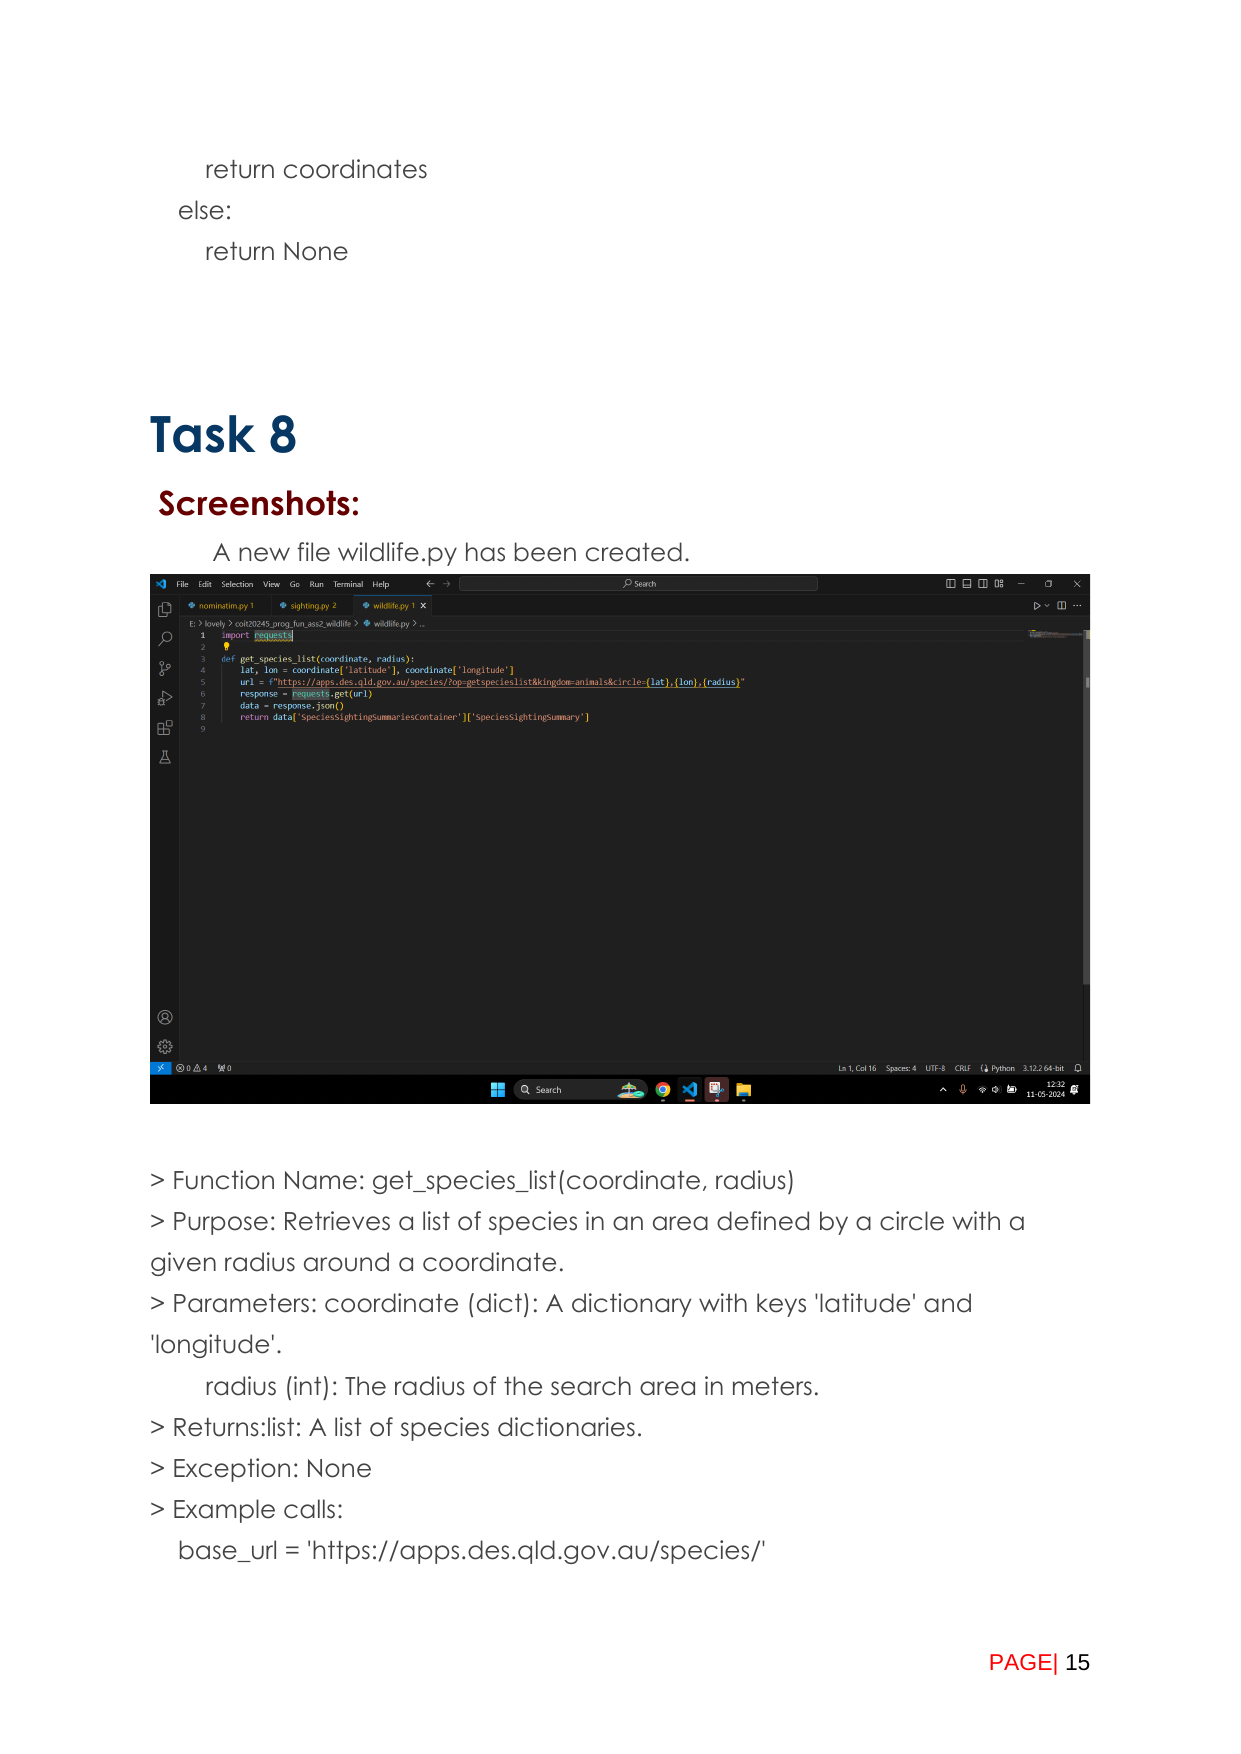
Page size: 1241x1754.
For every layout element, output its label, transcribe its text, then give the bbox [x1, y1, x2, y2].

text > Example calls: [150, 1490, 1090, 1526]
text return None [150, 232, 1090, 268]
text radius (int): The radius of the search area in meters. [150, 1367, 1090, 1403]
text Screenshots: [150, 478, 1090, 526]
text > Returns:list: A list of species dictionaries. [150, 1408, 1090, 1444]
picture [150, 574, 1091, 1104]
text > Function Name: get_species_list(coordinate, radius) [150, 1162, 1090, 1197]
text > Purpose: Retrieves a list of species in an area defined by a circle with a given radius around a coordinate. [150, 1203, 1090, 1279]
text > Parameters: coordinate (dict): A dictionary with keys 'latitude' and 'longitude'. [150, 1285, 1090, 1362]
text > Exception: None [150, 1449, 1090, 1485]
text return coordinates [150, 150, 1090, 186]
text A new file wildlife.py has been created. [150, 533, 1090, 569]
text Task 8 [150, 396, 1090, 468]
text else: [150, 191, 1090, 227]
text base_url = 'https://apps.des.qld.gov.au/species/' [150, 1531, 1090, 1567]
